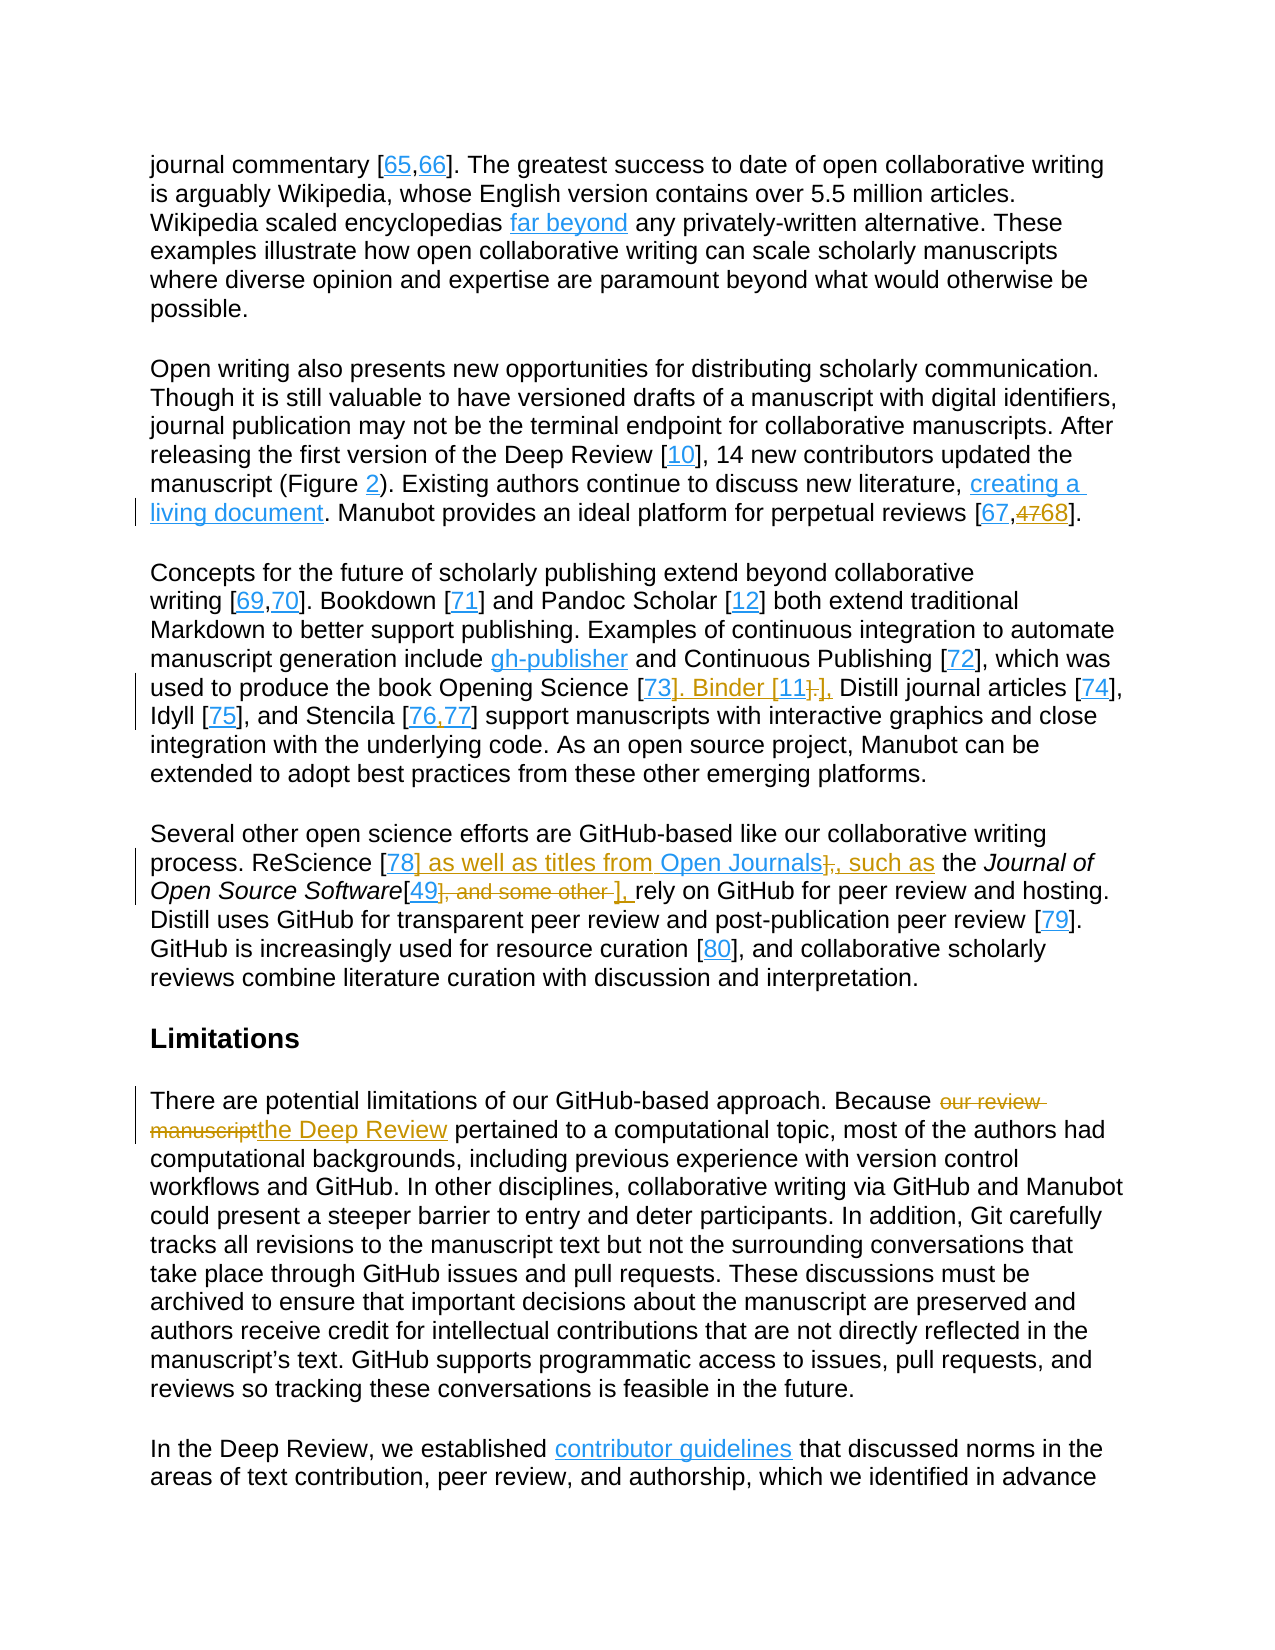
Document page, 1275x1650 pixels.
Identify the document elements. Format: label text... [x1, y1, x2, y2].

text Limitations [150, 1022, 1125, 1055]
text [150, 150, 1125, 322]
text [150, 1434, 1125, 1491]
text Several other open science efforts are GitHub-based like our collaborative writing process. ReScience [78Open Journals the Journal of Open Source Software[49rely on GitHub for peer review and hosting. Distill uses GitHub for transparent peer review and post-publication peer review [79]. GitHub is increasingly used for resource curation [80], and collaborative scholarly reviews combine literature curation with discussion and interpretation. [150, 819, 1125, 991]
text Open writing also presents new opportunities for distributing scholarly communication. Though it is still valuable to have versioned drafts of a manuscript with digital identifiers, journal publication may not be the terminal endpoint for collaborative manuscripts. After releasing the first version of the Deep Review [10], 14 new contributors updated the manuscript (Figure 2). Existing authors continue to discuss new literature, creating a living document. Manubot provides an ideal platform for perpetual reviews [67,]. [150, 354, 1125, 526]
text There are potential limitations of our GitHub-based approach. Because pertained to a computational topic, most of the authors had computational backgrounds, including previous experience with version control workflows and GitHub. In other disciplines, collaborative writing via GitHub and Manubot could present a steeper barrier to entry and deter participants. In addition, Git carefully tracks all revisions to the manuscript text but not the surrounding conversations that take place through GitHub issues and pull requests. These discussions must be archived to ensure that important decisions about the manuscript are preserved and authors receive credit for intellectual contributions that are not directly reflected in the manuscript’s text. GitHub supports programmatic access to issues, pull requests, and reviews so tracking these conversations is feasible in the future. [150, 1086, 1125, 1402]
text Concepts for the future of scholarly publishing extend beyond collaborative writing [69,70]. Bookdown [71] and Pandoc Scholar [12] both extend traditional Markdown to better support publishing. Examples of continuous integration to automate manuscript generation include gh-publisher and Continuous Publishing [72], which was used to produce the book Opening Science [7311 Distill journal articles [74], Idyll [75], and Stencila [7677] support manuscripts with interactive graphics and close integration with the underlying code. As an open source project, Manubot can be extended to adopt best practices from these other emerging platforms. [150, 557, 1125, 787]
